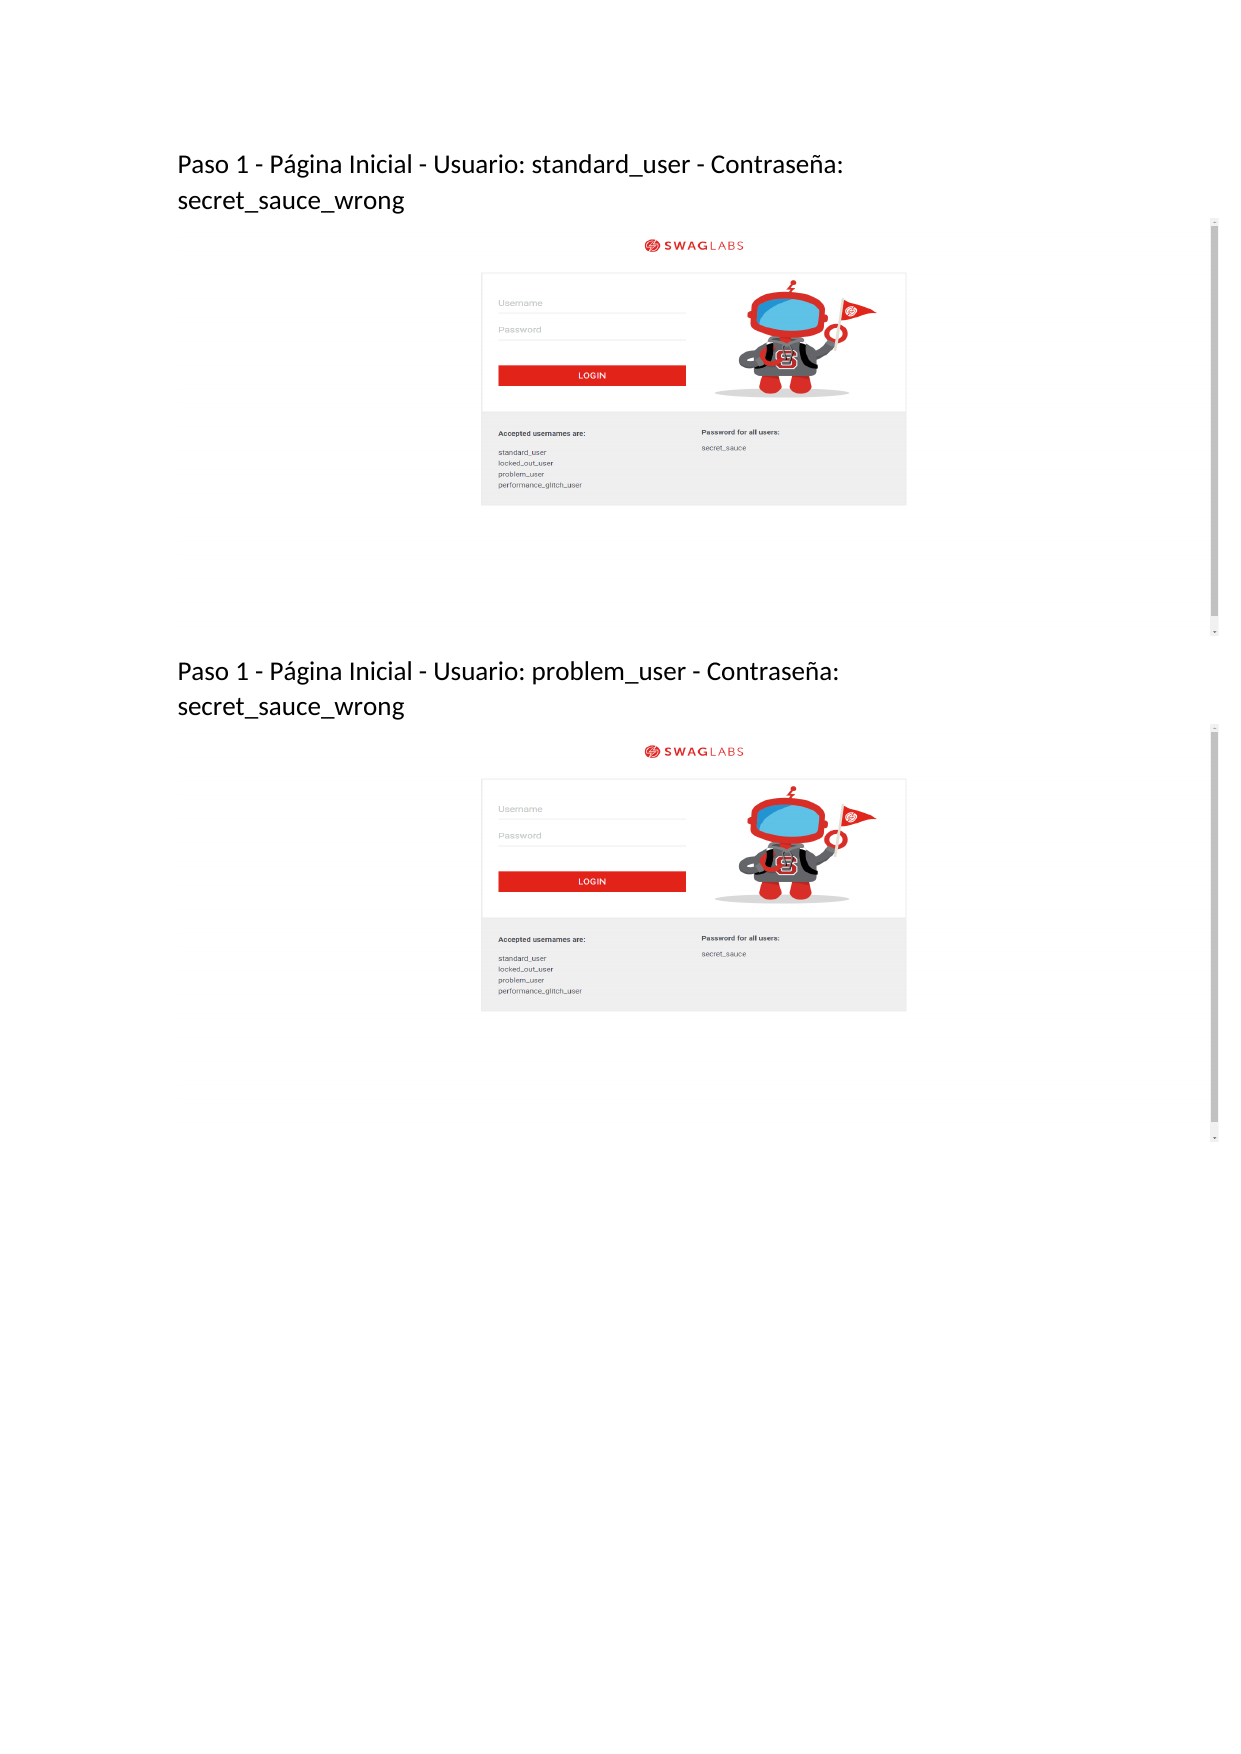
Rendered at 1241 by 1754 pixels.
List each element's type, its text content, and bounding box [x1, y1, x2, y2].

text Paso 1 - Página Inicial - Usuario: problem_user - Contraseña: secret_sauce_wrong [177, 654, 1063, 724]
picture [177, 218, 1219, 636]
text Paso 1 - Página Inicial - Usuario: standard_user - Contraseña: secret_sauce_wrong [177, 148, 1063, 218]
picture [177, 724, 1219, 1142]
